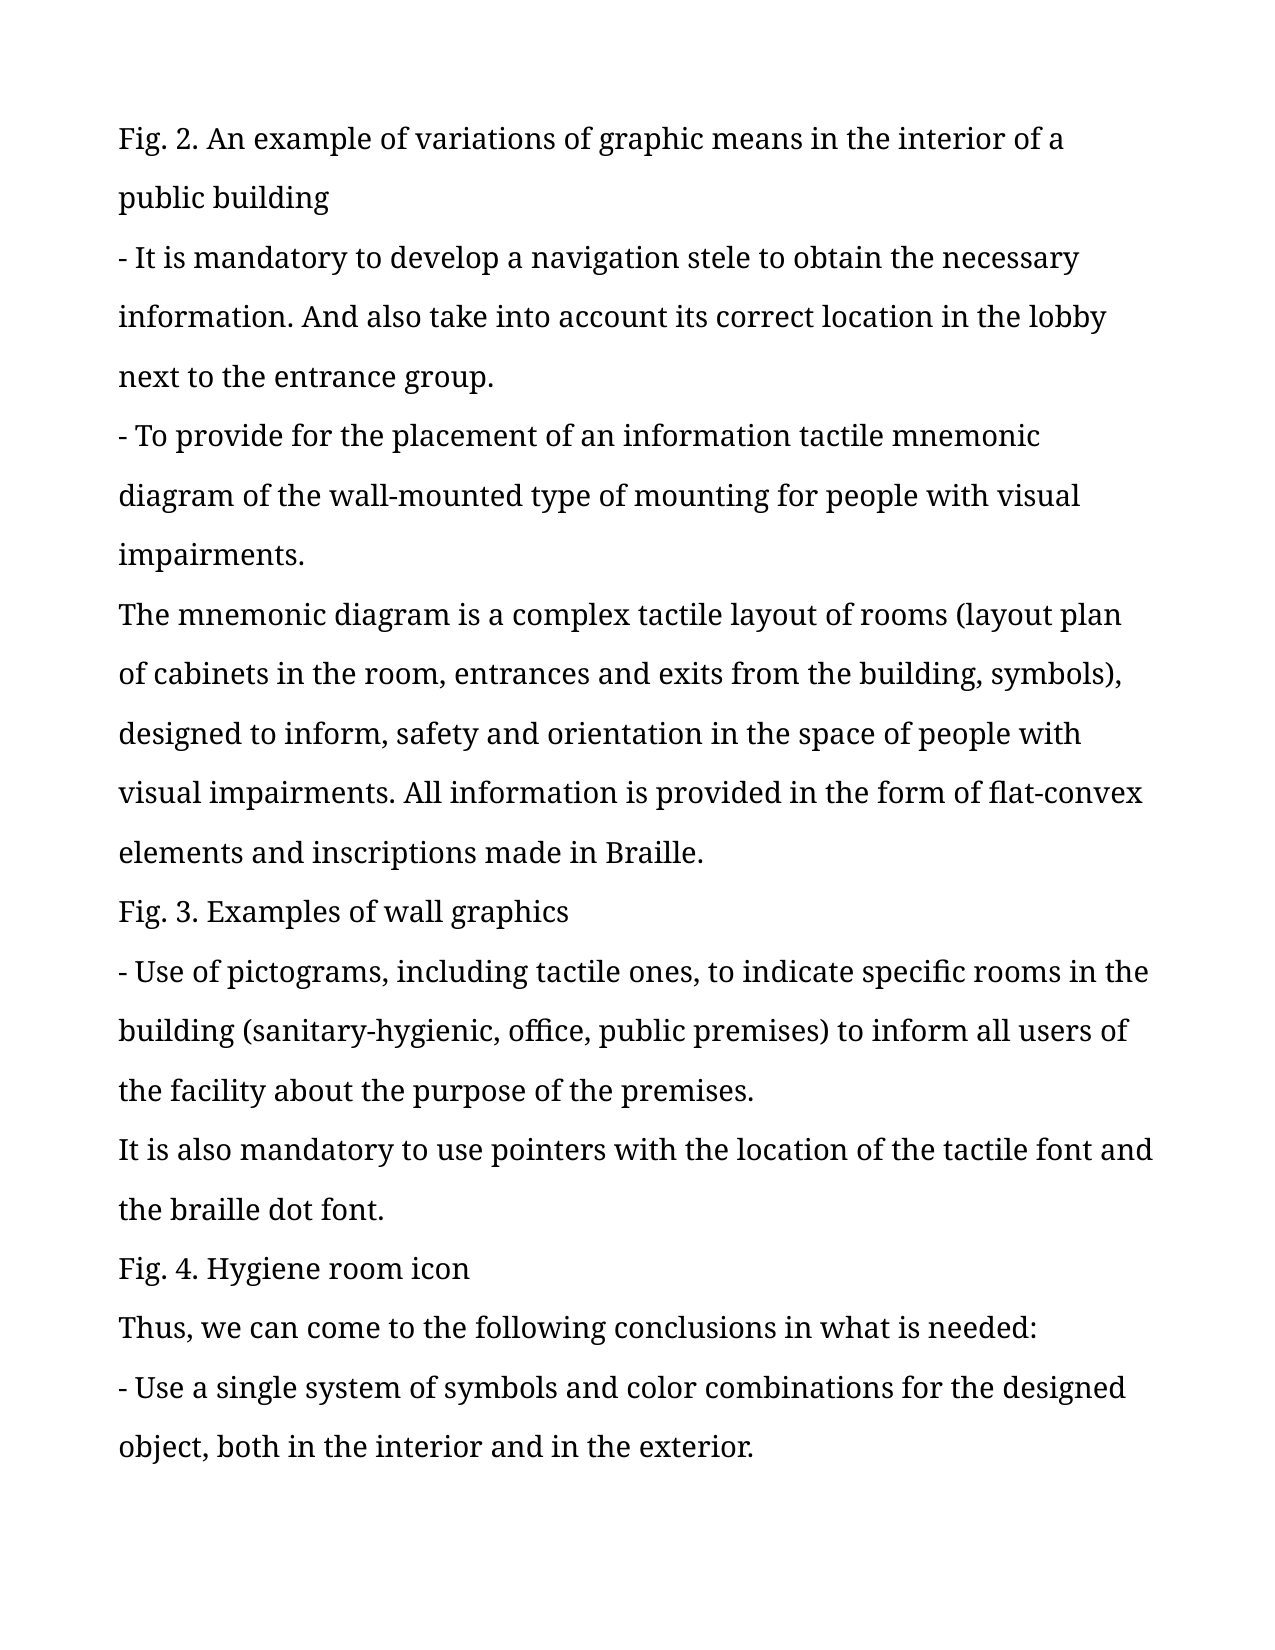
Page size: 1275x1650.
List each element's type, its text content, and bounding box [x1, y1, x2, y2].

text - To provide for the placement of an information tactile mnemonic diagram of the wall-mounted type of mounting for people with visual impairments. [118, 416, 1157, 574]
text Fig. 4. Hygiene room icon [118, 1248, 1157, 1288]
text Fig. 3. Examples of wall graphics [118, 891, 1157, 931]
text Fig. 2. An example of variations of graphic means in the interior of a public building [118, 118, 1157, 217]
text The mnemonic diagram is a complex tactile layout of rooms (layout plan of cabinets in the room, entrances and exits from the building, symbols), designed to inform, safety and orientation in the space of people with visual impairments. All information is provided in the form of flat-convex elements and inscriptions made in Braille. [118, 594, 1157, 872]
text Thus, we can come to the following conclusions in what is needed: [118, 1308, 1157, 1347]
text - Use a single system of symbols and color combinations for the designed object, both in the interior and in the exterior. [118, 1367, 1157, 1466]
text It is also mandatory to use pointers with the location of the tactile font and the braille dot font. [118, 1129, 1157, 1228]
text - It is mandatory to develop a navigation stele to obtain the necessary information. And also take into account its correct location in the lobby next to the entrance group. [118, 237, 1157, 396]
text - Use of pictograms, including tactile ones, to indicate specific rooms in the building (sanitary-hygienic, office, public premises) to inform all users of the facility about the purpose of the premises. [118, 951, 1157, 1109]
